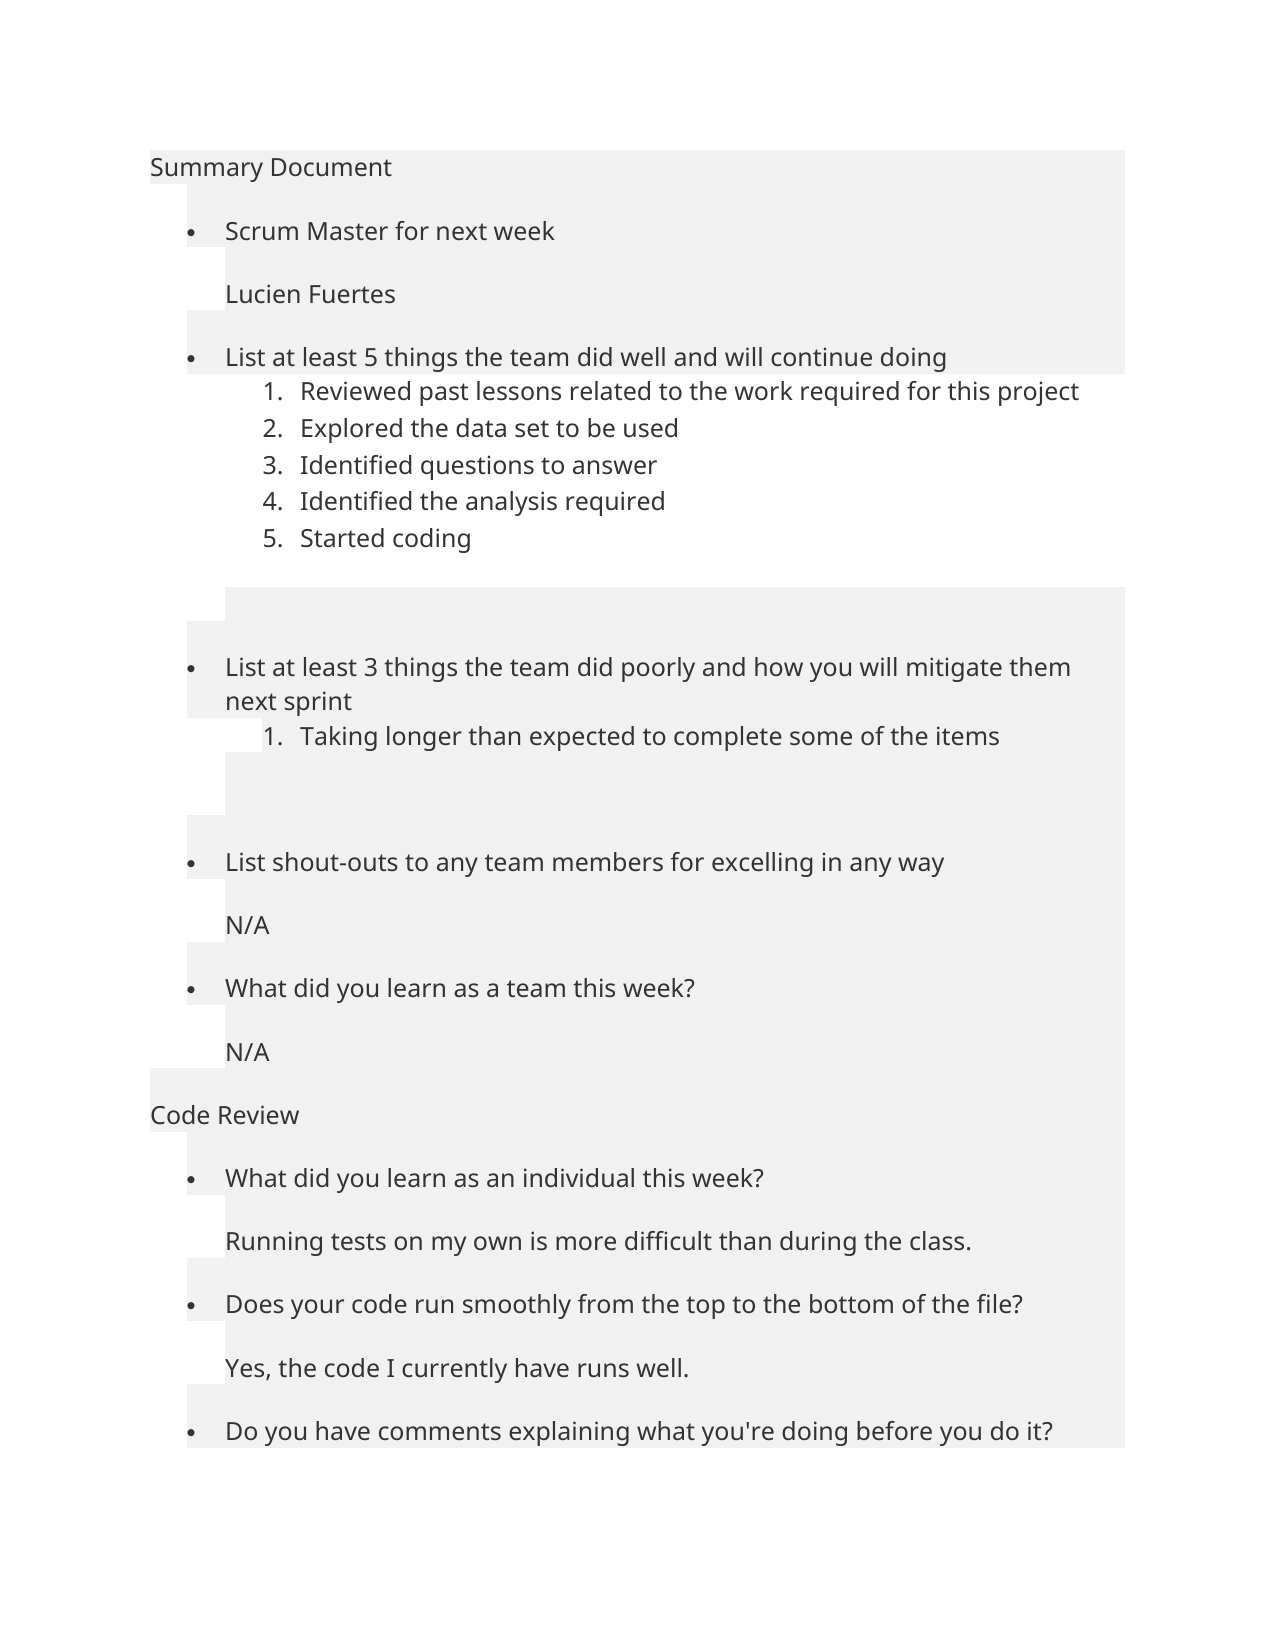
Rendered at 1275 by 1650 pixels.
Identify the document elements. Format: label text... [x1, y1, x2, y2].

text N/A [225, 1034, 1125, 1068]
list Identified the analysis required [262, 484, 1125, 518]
text Code Review [150, 1097, 1125, 1132]
list List at least 5 things the team did well and will continue doing [187, 340, 1125, 374]
list List at least 3 things the team did poorly and how you will mitigate them next sprint [187, 650, 1125, 718]
list Taking longer than expected to complete some of the items [262, 718, 1125, 752]
list Reviewed past lessons related to the work required for this project [262, 374, 1125, 408]
list Does your code run smoothly from the top to the bottom of the file? [187, 1287, 1125, 1321]
list Do you have comments explaining what you're doing before you do it? [187, 1414, 1125, 1448]
text Summary Document [150, 150, 1125, 184]
list What did you learn as a team this week? [187, 971, 1125, 1005]
list Explored the data set to be used [262, 411, 1125, 444]
list Started coding [262, 521, 1125, 555]
text N/A [225, 908, 1125, 942]
text Running tests on my own is more difficult than during the class. [225, 1224, 1125, 1258]
text Yes, the code I currently have runs well. [225, 1350, 1125, 1384]
list Scrum Master for next week [187, 213, 1125, 247]
list What did you learn as an individual this week? [187, 1161, 1125, 1195]
list List shout-outs to any team members for excelling in any way [187, 844, 1125, 879]
text Lucien Fuertes [225, 276, 1125, 311]
list Identified questions to answer [262, 447, 1125, 481]
